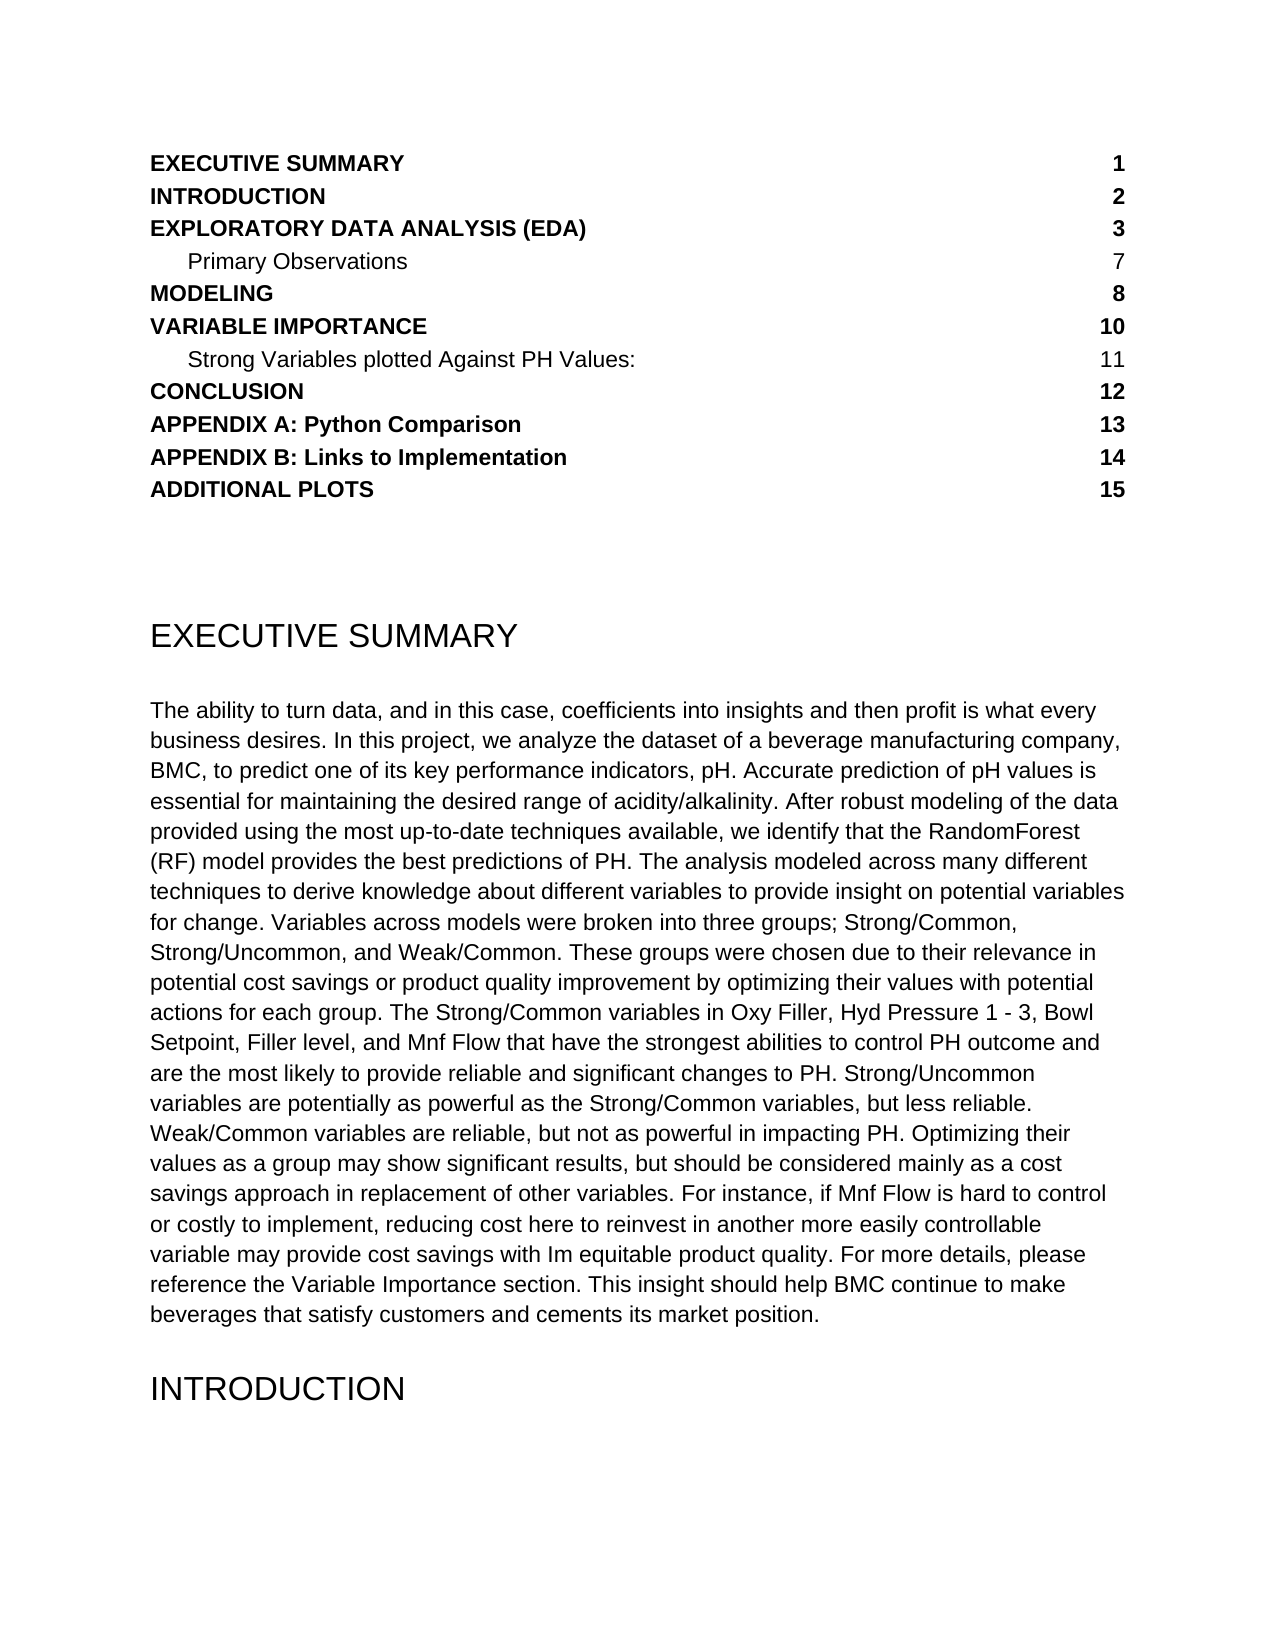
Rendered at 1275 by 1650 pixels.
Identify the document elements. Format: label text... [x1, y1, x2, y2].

subtitle EXECUTIVE SUMMARY [150, 616, 1125, 654]
text The ability to turn data, and in this case, coefficients into insights and then profit is what every business desires. In this project, we analyze the dataset of a beverage manufacturing company, BMC, to predict one of its key performance indicators, pH. Accurate prediction of pH values is essential for maintaining the desired range of acidity/alkalinity. After robust modeling of the data provided using the most up-to-date techniques available, we identify that the RandomForest (RF) model provides the best predictions of PH. The analysis modeled across many different techniques to derive knowledge about different variables to provide insight on potential variables for change. Variables across models were broken into three groups; Strong/Common, Strong/Uncommon, and Weak/Common. These groups were chosen due to their relevance in potential cost savings or product quality improvement by optimizing their values with potential actions for each group. The Strong/Common variables in Oxy Filler, Hyd Pressure 1 - 3, Bowl Setpoint, Filler level, and Mnf Flow that have the strongest abilities to control PH outcome and are the most likely to provide reliable and significant changes to PH. Strong/Uncommon variables are potentially as powerful as the Strong/Common variables, but less reliable. Weak/Common variables are reliable, but not as powerful in impacting PH. Optimizing their values as a group may show significant results, but should be considered mainly as a cost savings approach in replacement of other variables. For instance, if Mnf Flow is hard to control or costly to implement, reducing cost here to reinvest in another more easily controllable variable may provide cost savings with Im equitable product quality. For more details, please reference the Variable Importance section. This insight should help BMC continue to make beverages that satisfy customers and cements its market position. [150, 697, 1125, 1327]
subtitle INTRODUCTION [150, 1369, 1125, 1407]
